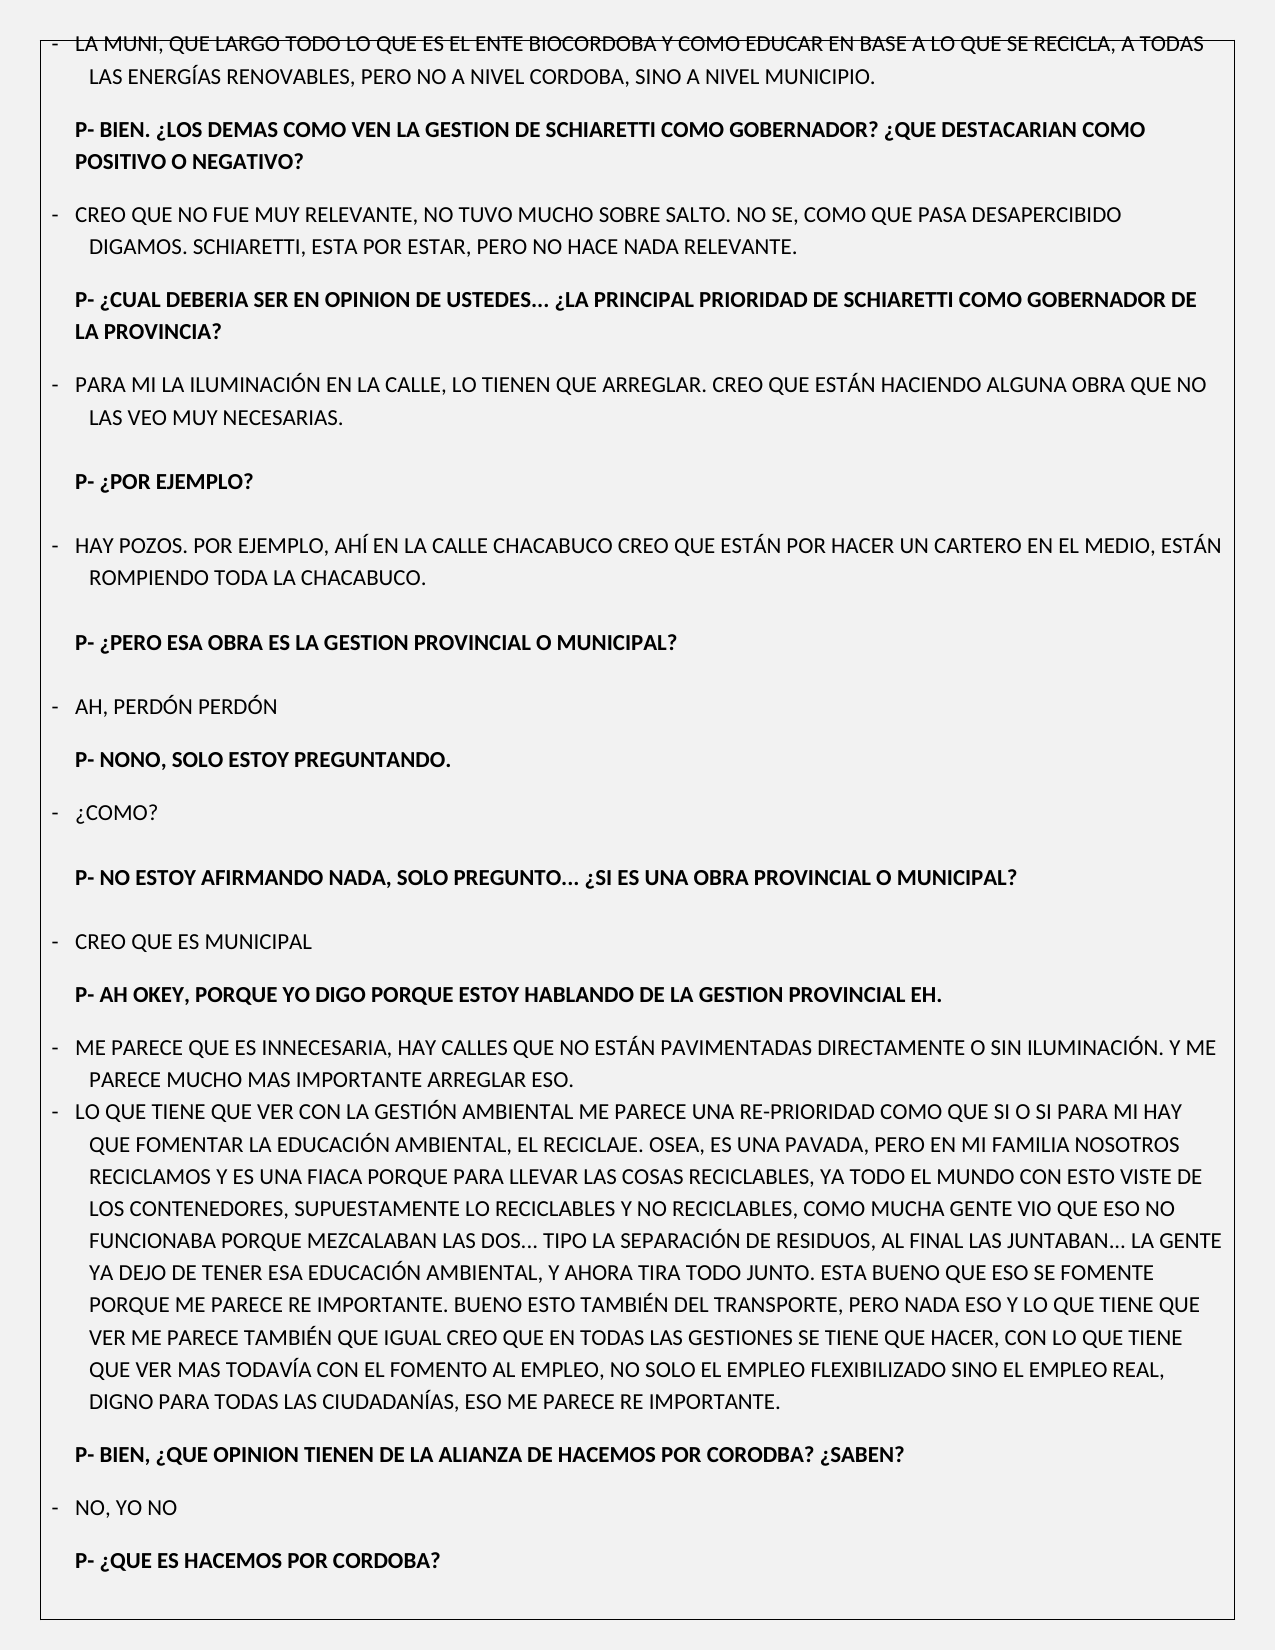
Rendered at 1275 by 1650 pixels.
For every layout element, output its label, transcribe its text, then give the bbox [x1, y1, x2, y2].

text P- ¿CUAL DEBERIA SER EN OPINION DE USTEDES... ¿LA PRINCIPAL PRIORIDAD DE SCHIARETTI COMO GOBERNADOR DE LA PROVINCIA? [75, 285, 1224, 345]
list HAY POZOS. POR EJEMPLO, AHÍ EN LA CALLE CHACABUCO CREO QUE ESTÁN POR HACER UN CARTERO EN EL MEDIO, ESTÁN ROMPIENDO TODA LA CHACABUCO. [51, 531, 1224, 592]
text P- BIEN. ¿LOS DEMAS COMO VEN LA GESTION DE SCHIARETTI COMO GOBERNADOR? ¿QUE DESTACARIAN COMO POSITIVO O NEGATIVO? [75, 115, 1224, 175]
list P- ¿PERO ESA OBRA ES LA GESTION PROVINCIAL O MUNICIPAL? [75, 628, 1224, 656]
list ¿COMO? [51, 798, 1224, 826]
list P- NO ESTOY AFIRMANDO NADA, SOLO PREGUNTO... ¿SI ES UNA OBRA PROVINCIAL O MUNICIPAL? [75, 863, 1224, 891]
list LO QUE TIENE QUE VER CON LA GESTIÓN AMBIENTAL ME PARECE UNA RE-PRIORIDAD COMO QUE SI O SI PARA MI HAY QUE FOMENTAR LA EDUCACIÓN AMBIENTAL, EL RECICLAJE. OSEA, ES UNA PAVADA, PERO EN MI FAMILIA NOSOTROS RECICLAMOS Y ES UNA FIACA PORQUE PARA LLEVAR LAS COSAS RECICLABLES, YA TODO EL MUNDO CON ESTO VISTE DE LOS CONTENEDORES, SUPUESTAMENTE LO RECICLABLES Y NO RECICLABLES, COMO MUCHA GENTE VIO QUE ESO NO FUNCIONABA PORQUE MEZCALABAN LAS DOS... TIPO LA SEPARACIÓN DE RESIDUOS, AL FINAL LAS JUNTABAN... LA GENTE YA DEJO DE TENER ESA EDUCACIÓN AMBIENTAL, Y AHORA TIRA TODO JUNTO. ESTA BUENO QUE ESO SE FOMENTE PORQUE ME PARECE RE IMPORTANTE. BUENO ESTO TAMBIÉN DEL TRANSPORTE, PERO NADA ESO Y LO QUE TIENE QUE VER ME PARECE TAMBIÉN QUE IGUAL CREO QUE EN TODAS LAS GESTIONES SE TIENE QUE HACER, CON LO QUE TIENE QUE VER MAS TODAVÍA CON EL FOMENTO AL EMPLEO, NO SOLO EL EMPLEO FLEXIBILIZADO SINO EL EMPLEO REAL, DIGNO PARA TODAS LAS CIUDADANÍAS, ESO ME PARECE RE IMPORTANTE. [51, 1097, 1224, 1415]
list CREO QUE ES MUNICIPAL [51, 927, 1224, 955]
text P- NONO, SOLO ESTOY PREGUNTANDO. [75, 745, 1224, 773]
list ME PARECE QUE ES INNECESARIA, HAY CALLES QUE NO ESTÁN PAVIMENTADAS DIRECTAMENTE O SIN ILUMINACIÓN. Y ME PARECE MUCHO MAS IMPORTANTE ARREGLAR ESO. [51, 1033, 1224, 1093]
list CREO QUE NO FUE MUY RELEVANTE, NO TUVO MUCHO SOBRE SALTO. NO SE, COMO QUE PASA DESAPERCIBIDO DIGAMOS. SCHIARETTI, ESTA POR ESTAR, PERO NO HACE NADA RELEVANTE. [51, 200, 1224, 260]
list PARA MI LA ILUMINACIÓN EN LA CALLE, LO TIENEN QUE ARREGLAR. CREO QUE ESTÁN HACIENDO ALGUNA OBRA QUE NO LAS VEO MUY NECESARIAS. [51, 370, 1224, 431]
list AH, PERDÓN PERDÓN [51, 692, 1224, 720]
list LA MUNI, QUE LARGO TODO LO QUE ES EL ENTE BIOCORDOBA Y COMO EDUCAR EN BASE A LO QUE SE RECICLA, A TODAS LAS ENERGÍAS RENOVABLES, PERO NO A NIVEL CORDOBA, SINO A NIVEL MUNICIPIO. [51, 41, 1224, 90]
text P- BIEN, ¿QUE OPINION TIENEN DE LA ALIANZA DE HACEMOS POR CORODBA? ¿SABEN? [75, 1440, 1224, 1468]
text P- AH OKEY, PORQUE YO DIGO PORQUE ESTOY HABLANDO DE LA GESTION PROVINCIAL EH. [75, 980, 1224, 1008]
text P- ¿QUE ES HACEMOS POR CORDOBA? [75, 1546, 1224, 1574]
list P- ¿POR EJEMPLO? [75, 467, 1224, 495]
list NO, YO NO [51, 1493, 1224, 1521]
